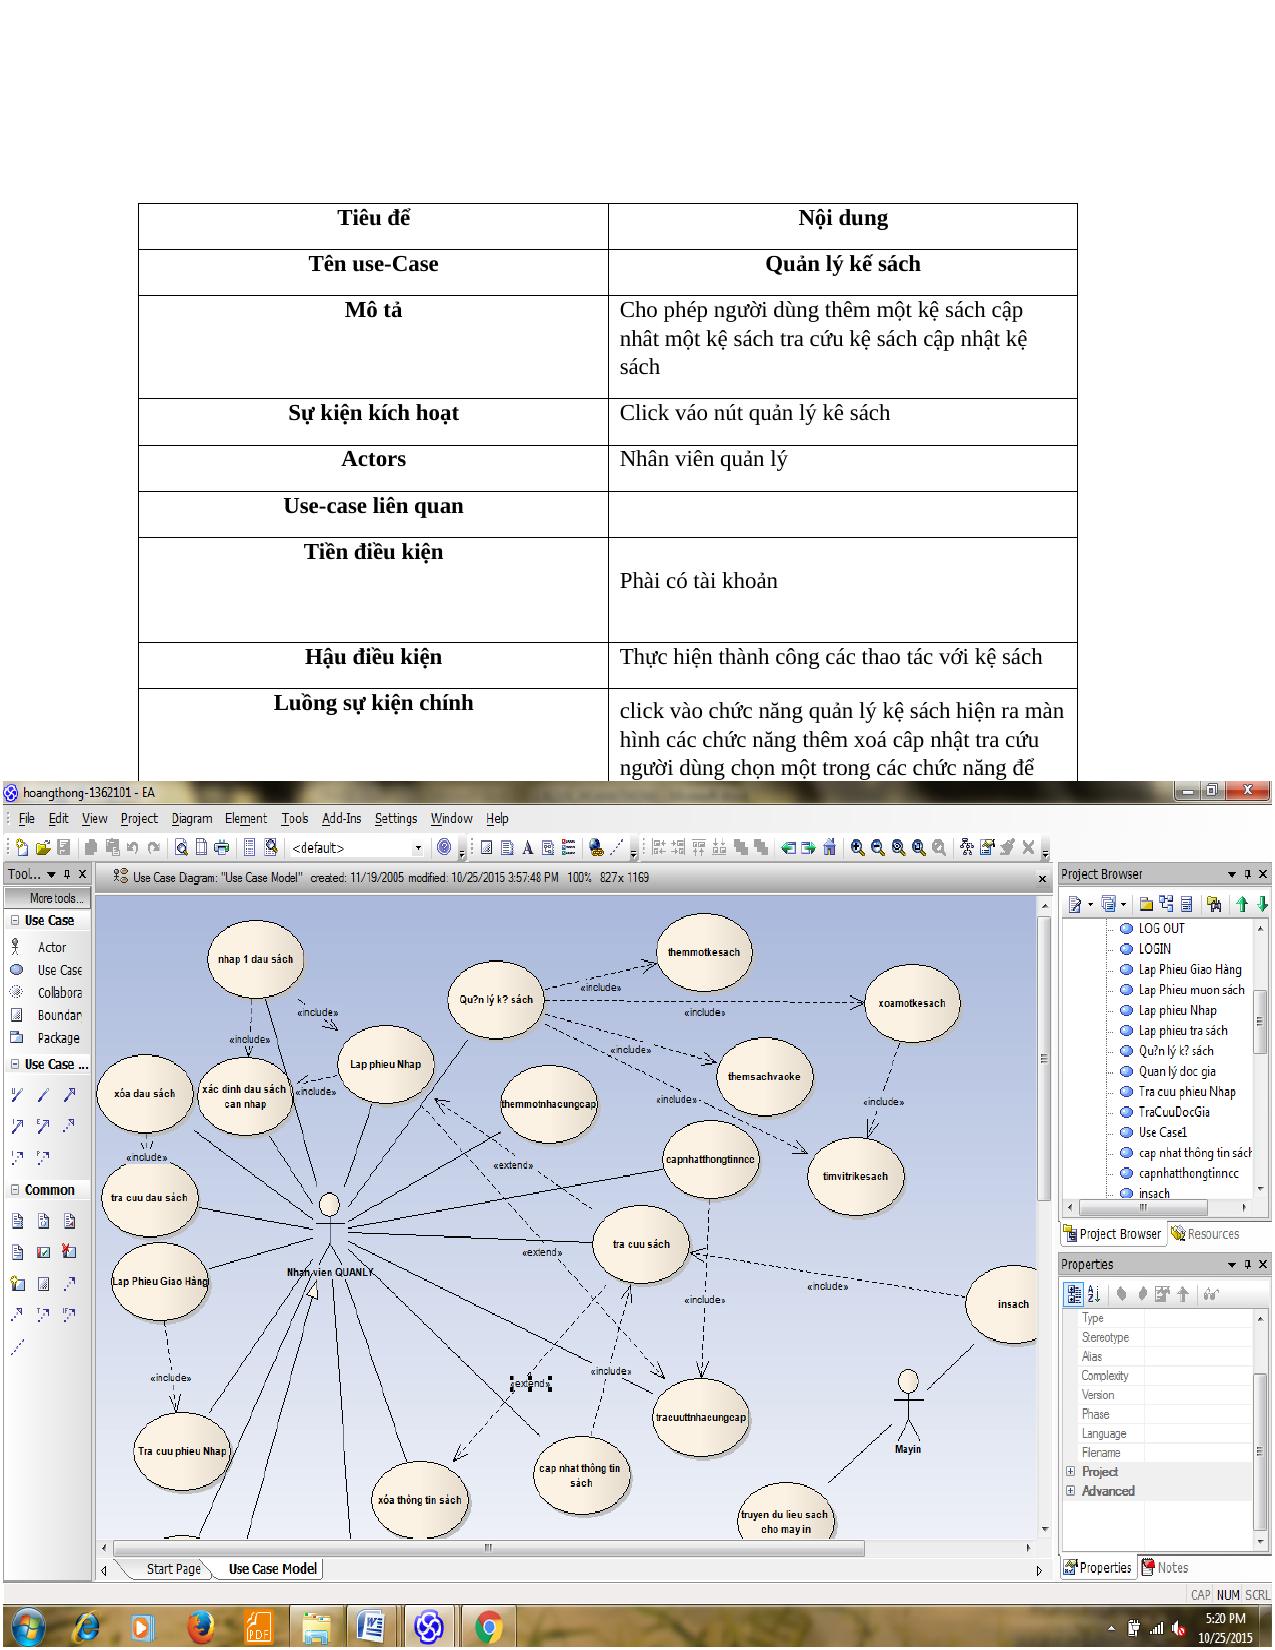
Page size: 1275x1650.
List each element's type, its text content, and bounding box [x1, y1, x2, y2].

table_cell Mô tả [139, 296, 608, 398]
table_cell Quản lý kế sách [609, 250, 1077, 295]
table_cell Phài có tài khoản [609, 538, 1077, 642]
table_cell Hậu điều kiện [139, 643, 608, 688]
picture [3, 781, 1272, 1647]
table_cell click vào chức năng quản lý kệ sách hiện ra màn hình các chức năng thêm xoá câp nhật tra cứu người dùng chọn một trong các chức năng để thực hiện sẽ tiến hành thao tác với các chức năng đó máy tính sẽ xử lý những chức năng người dùng làm và thông báo thành công [609, 689, 1077, 781]
table_cell Nhân viên quản lý [609, 446, 1077, 491]
table_cell Tên use-Case [139, 250, 608, 295]
table_cell Use-case liên quan [139, 492, 608, 537]
table_cell Cho phép người dùng thêm một kệ sách cập nhât một kệ sách tra cứu kệ sách cập nhật kệ sách [609, 296, 1077, 398]
table_cell Actors [139, 446, 608, 491]
table_cell Tiền điều kiện [139, 538, 608, 642]
table_header Nội dung [609, 204, 1077, 249]
table_cell Click váo nút quản lý kê sách [609, 399, 1077, 444]
table_cell Thực hiện thành công các thao tác với kệ sách [609, 643, 1077, 688]
table_cell Sự kiện kích hoạt [139, 399, 608, 444]
table_cell Luồng sự kiện chính [139, 689, 608, 781]
table_cell [609, 492, 1077, 537]
table_header Tiêu để [139, 204, 608, 249]
